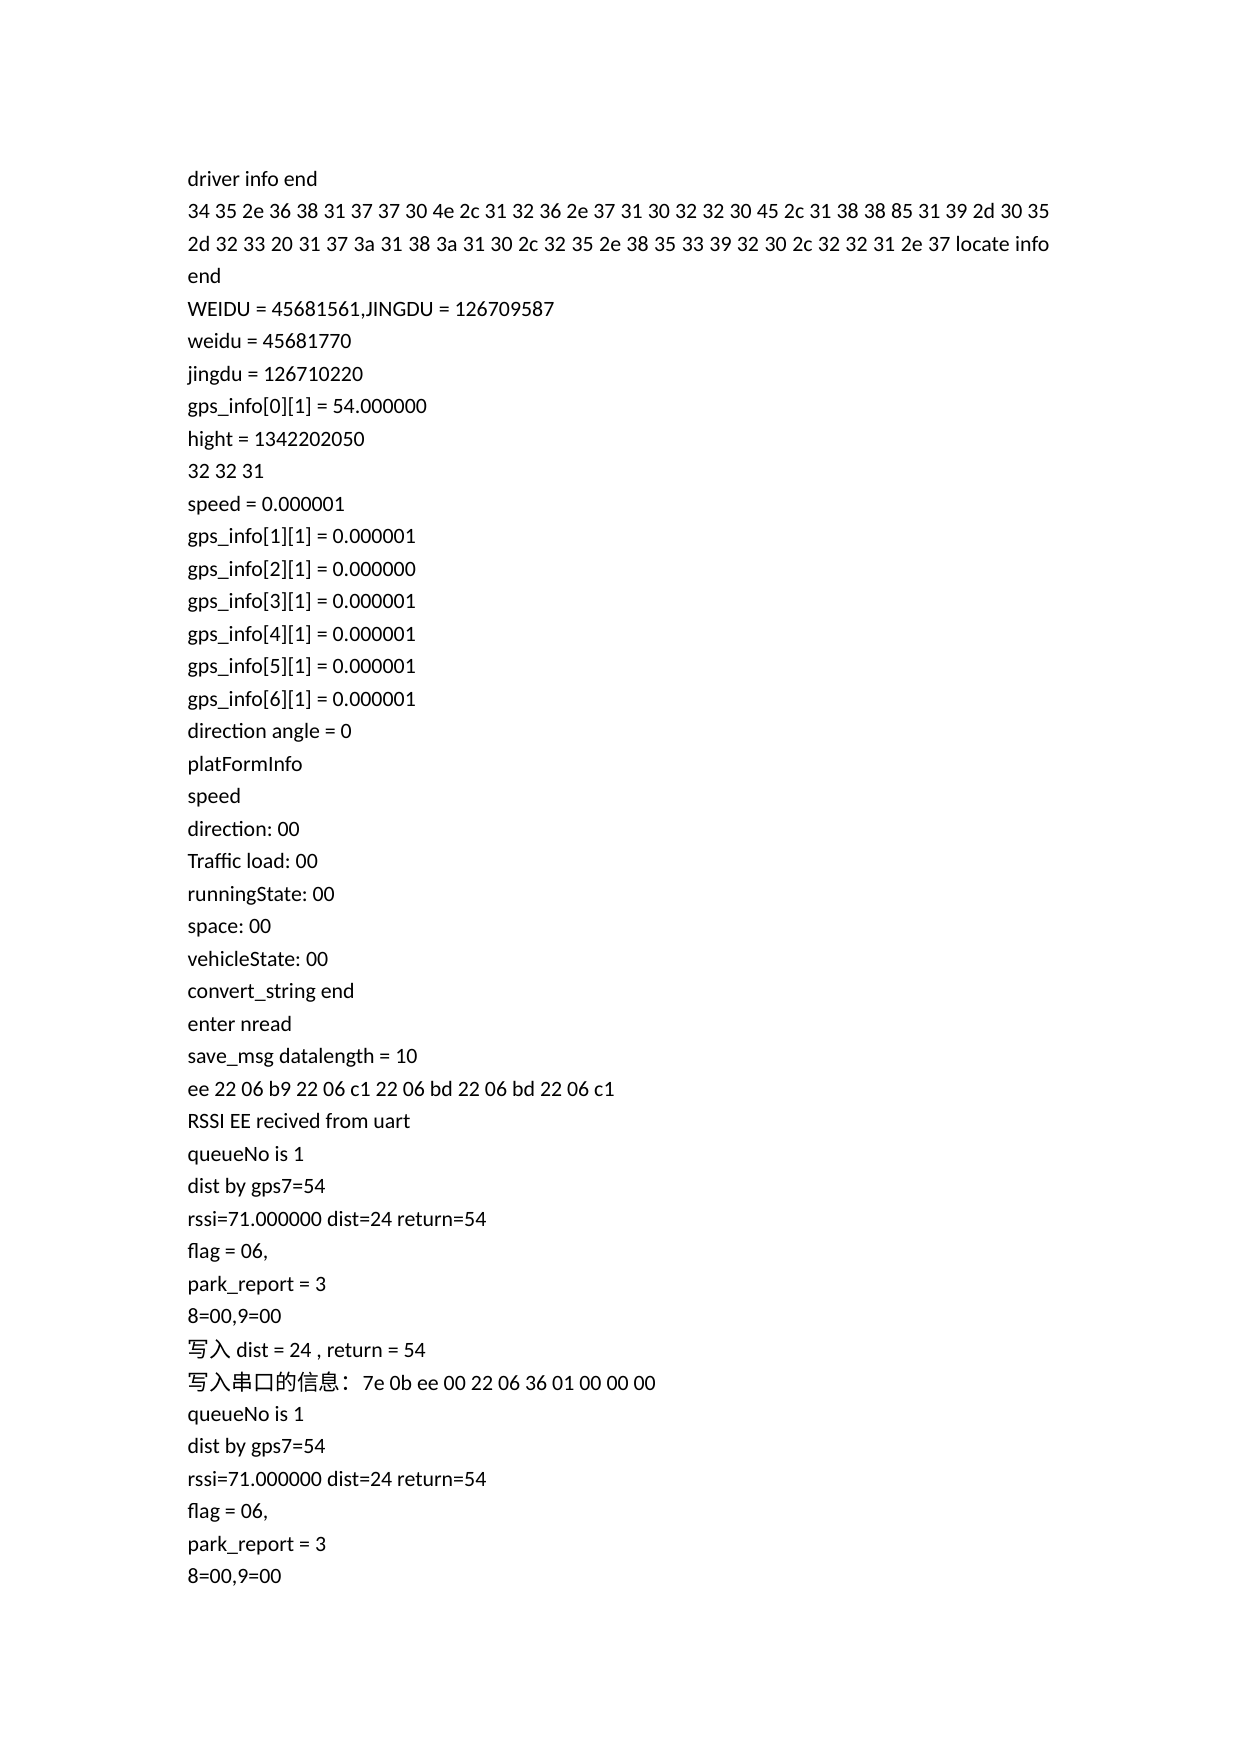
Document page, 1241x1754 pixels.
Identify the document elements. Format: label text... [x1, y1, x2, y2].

text vehicleState: 00 [187, 942, 1053, 974]
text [187, 1364, 1053, 1397]
text platFormInfo [187, 747, 1053, 779]
text gps_info[2][1] = 0.000000 [187, 552, 1053, 584]
text ee 22 06 b9 22 06 c1 22 06 bd 22 06 bd 22 06 c1 [187, 1072, 1053, 1104]
text 8=00,9=00 [187, 1559, 1053, 1592]
text Traffic load: 00 [187, 844, 1053, 877]
text space: 00 [187, 909, 1053, 942]
text jingdu = 126710220 [187, 357, 1053, 389]
text park_report = 3 [187, 1267, 1053, 1299]
text driver info end [187, 162, 1053, 194]
text rssi=71.000000 dist=24 return=54 [187, 1462, 1053, 1494]
text RSSI EE recived from uart [187, 1104, 1053, 1137]
text speed [187, 779, 1053, 812]
text enter nread [187, 1007, 1053, 1039]
text gps_info[6][1] = 0.000001 [187, 682, 1053, 714]
text park_report = 3 [187, 1527, 1053, 1559]
text gps_info[1][1] = 0.000001 [187, 519, 1053, 552]
text runningState: 00 [187, 877, 1053, 909]
text queueNo is 1 [187, 1397, 1053, 1429]
text hight = 1342202050 [187, 422, 1053, 454]
text gps_info[3][1] = 0.000001 [187, 584, 1053, 617]
text direction: 00 [187, 812, 1053, 844]
text dist by gps7=54 [187, 1169, 1053, 1202]
text 34 35 2e 36 38 31 37 37 30 4e 2c 31 32 36 2e 37 31 30 32 32 30 45 2c 31 38 38 85 31 39 2d 30 35 2d 32 33 20 31 37 3a 31 38 3a 31 30 2c 32 35 2e 38 35 33 39 32 30 2c 32 32 31 2e 37 locate info end [187, 194, 1053, 292]
text WEIDU = 45681561,JINGDU = 126709587 [187, 292, 1053, 324]
text flag = 06, [187, 1234, 1053, 1267]
text gps_info[5][1] = 0.000001 [187, 649, 1053, 682]
text gps_info[4][1] = 0.000001 [187, 617, 1053, 649]
text speed = 0.000001 [187, 487, 1053, 519]
text save_msg datalength = 10 [187, 1039, 1053, 1072]
text direction angle = 0 [187, 714, 1053, 747]
text weidu = 45681770 [187, 324, 1053, 357]
text 写入 dist = 24 , return = 54 [187, 1332, 1053, 1364]
text convert_string end [187, 974, 1053, 1007]
text gps_info[0][1] = 54.000000 [187, 389, 1053, 422]
text 8=00,9=00 [187, 1299, 1053, 1332]
text flag = 06, [187, 1494, 1053, 1527]
text 32 32 31 [187, 454, 1053, 487]
text dist by gps7=54 [187, 1429, 1053, 1462]
text queueNo is 1 [187, 1137, 1053, 1169]
text rssi=71.000000 dist=24 return=54 [187, 1202, 1053, 1234]
